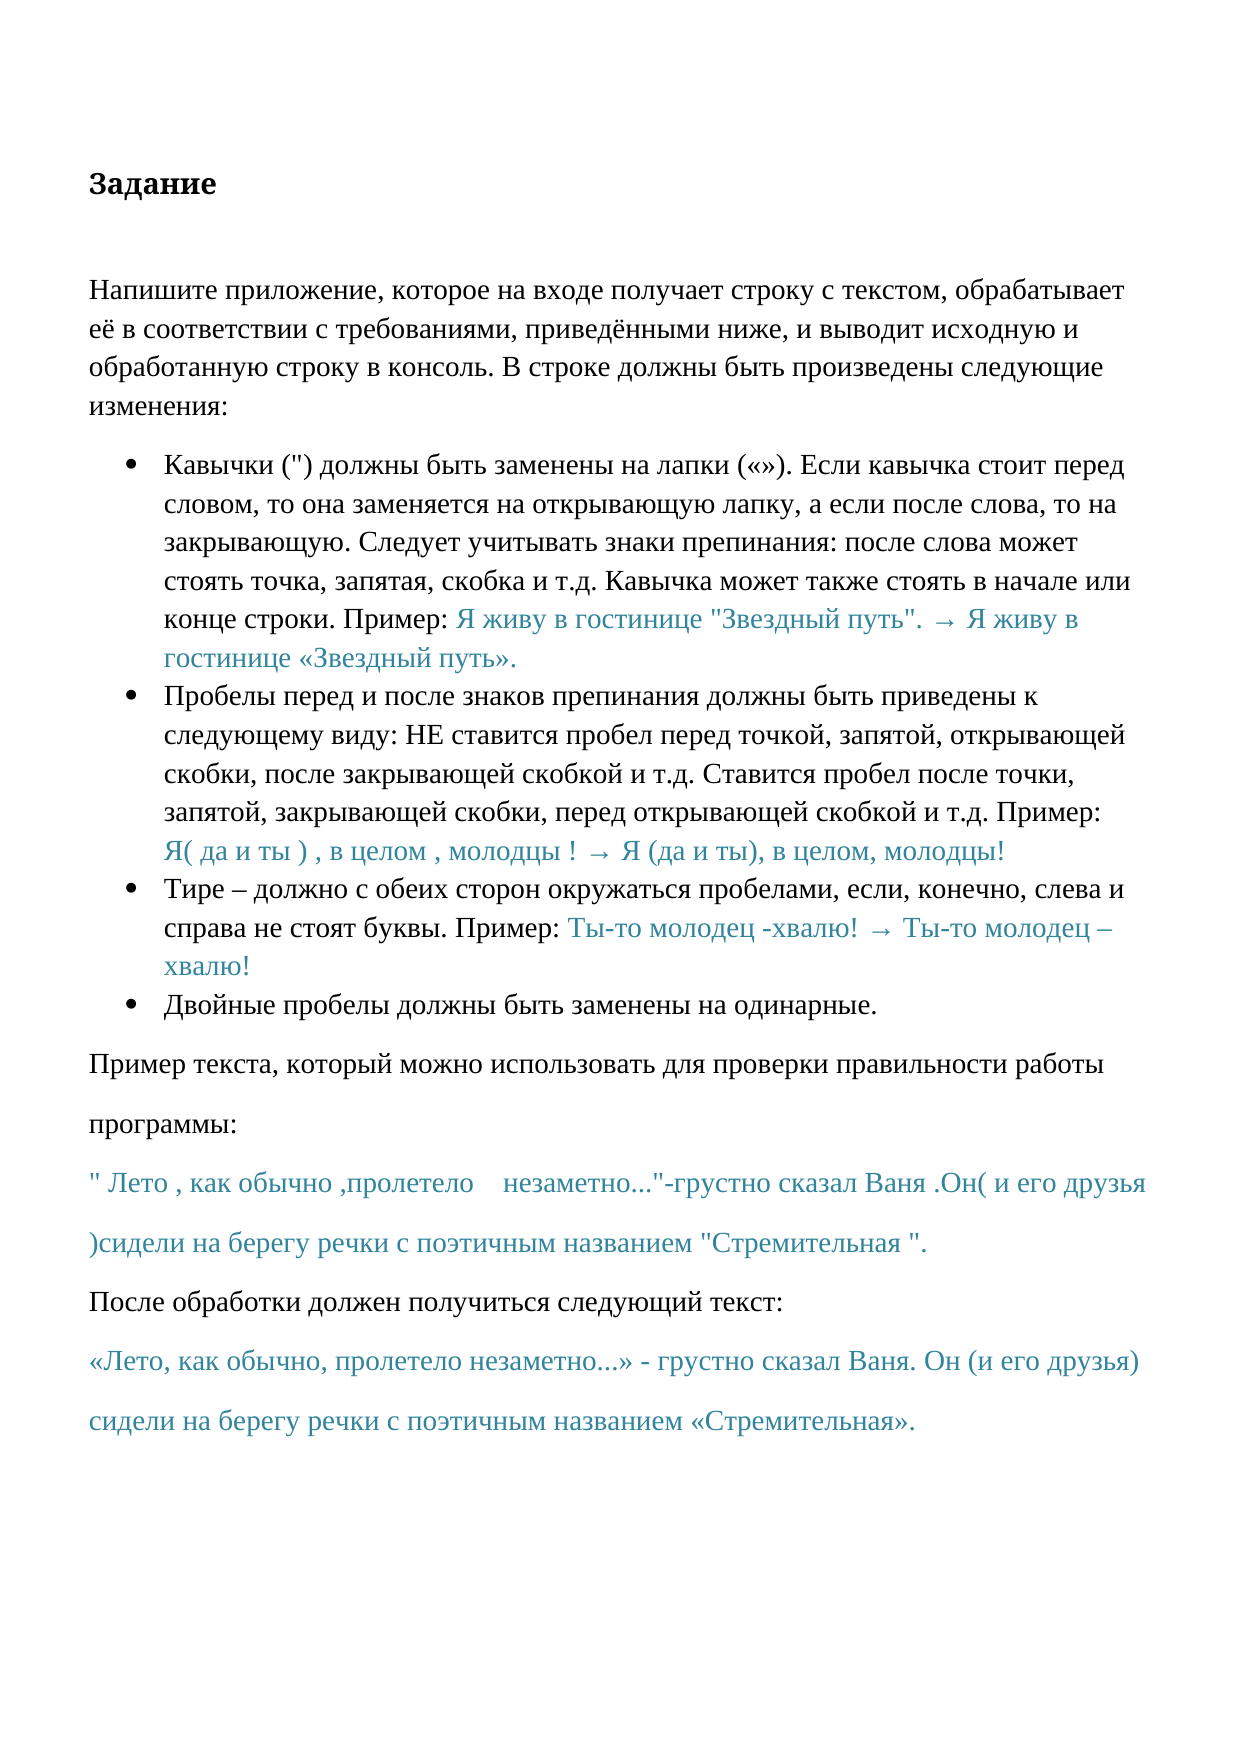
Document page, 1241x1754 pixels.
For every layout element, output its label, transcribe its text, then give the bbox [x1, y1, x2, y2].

text После обработки должен получиться следующий текст: [89, 1284, 1152, 1318]
text Напишите приложение, которое на входе получает строку с текстом, обрабатывает её в соответствии с требованиями, приведёнными ниже, и выводит исходную и обработанную строку в консоль. В строке должны быть произведены следующие изменения: [89, 272, 1152, 421]
subtitle Задание [89, 168, 1152, 202]
list Двойные пробелы должны быть заменены на одинарные. [126, 987, 1152, 1021]
text сидели на берегу речки с поэтичным названием «Стремительная». [89, 1403, 1152, 1436]
list Тире – должно с обеих сторон окружаться пробелами, если, конечно, слева и справа не стоят буквы. Пример: Ты-то молодец -хвалю! → Ты-то молодец – хвалю! [126, 871, 1152, 982]
text " Лето , как обычно ,пролетело незаметно..."-грустно сказал Ваня .Он( и его друзья [89, 1165, 1152, 1199]
text )сидели на берегу речки с поэтичным названием "Стремительная ". [89, 1225, 1152, 1258]
list Пробелы перед и после знаков препинания должны быть приведены к следующему виду: НЕ ставится пробел перед точкой, запятой, открывающей скобки, после закрывающей скобкой и т.д. Ставится пробел после точки, запятой, закрывающей скобки, перед открывающей скобкой и т.д. Пример: Я( да и ты ) , в целом , молодцы ! → Я (да и ты), в целом, молодцы! [126, 678, 1152, 866]
text Пример текста, который можно использовать для проверки правильности работы [89, 1047, 1152, 1080]
text программы: [89, 1106, 1152, 1139]
text «Лето, как обычно, пролетело незаметно...» - грустно сказал Ваня. Он (и его друзья) [89, 1343, 1152, 1377]
list Кавычки (") должны быть заменены на лапки («»). Если кавычка стоит перед словом, то она заменяется на открывающую лапку, а если после слова, то на закрывающую. Следует учитывать знаки препинания: после слова может стоять точка, запятая, скобка и т.д. Кавычка может также стоять в начале или конце строки. Пример: Я живу в гостинице "Звездный путь". → Я живу в гостинице «Звездный путь». [126, 447, 1152, 673]
